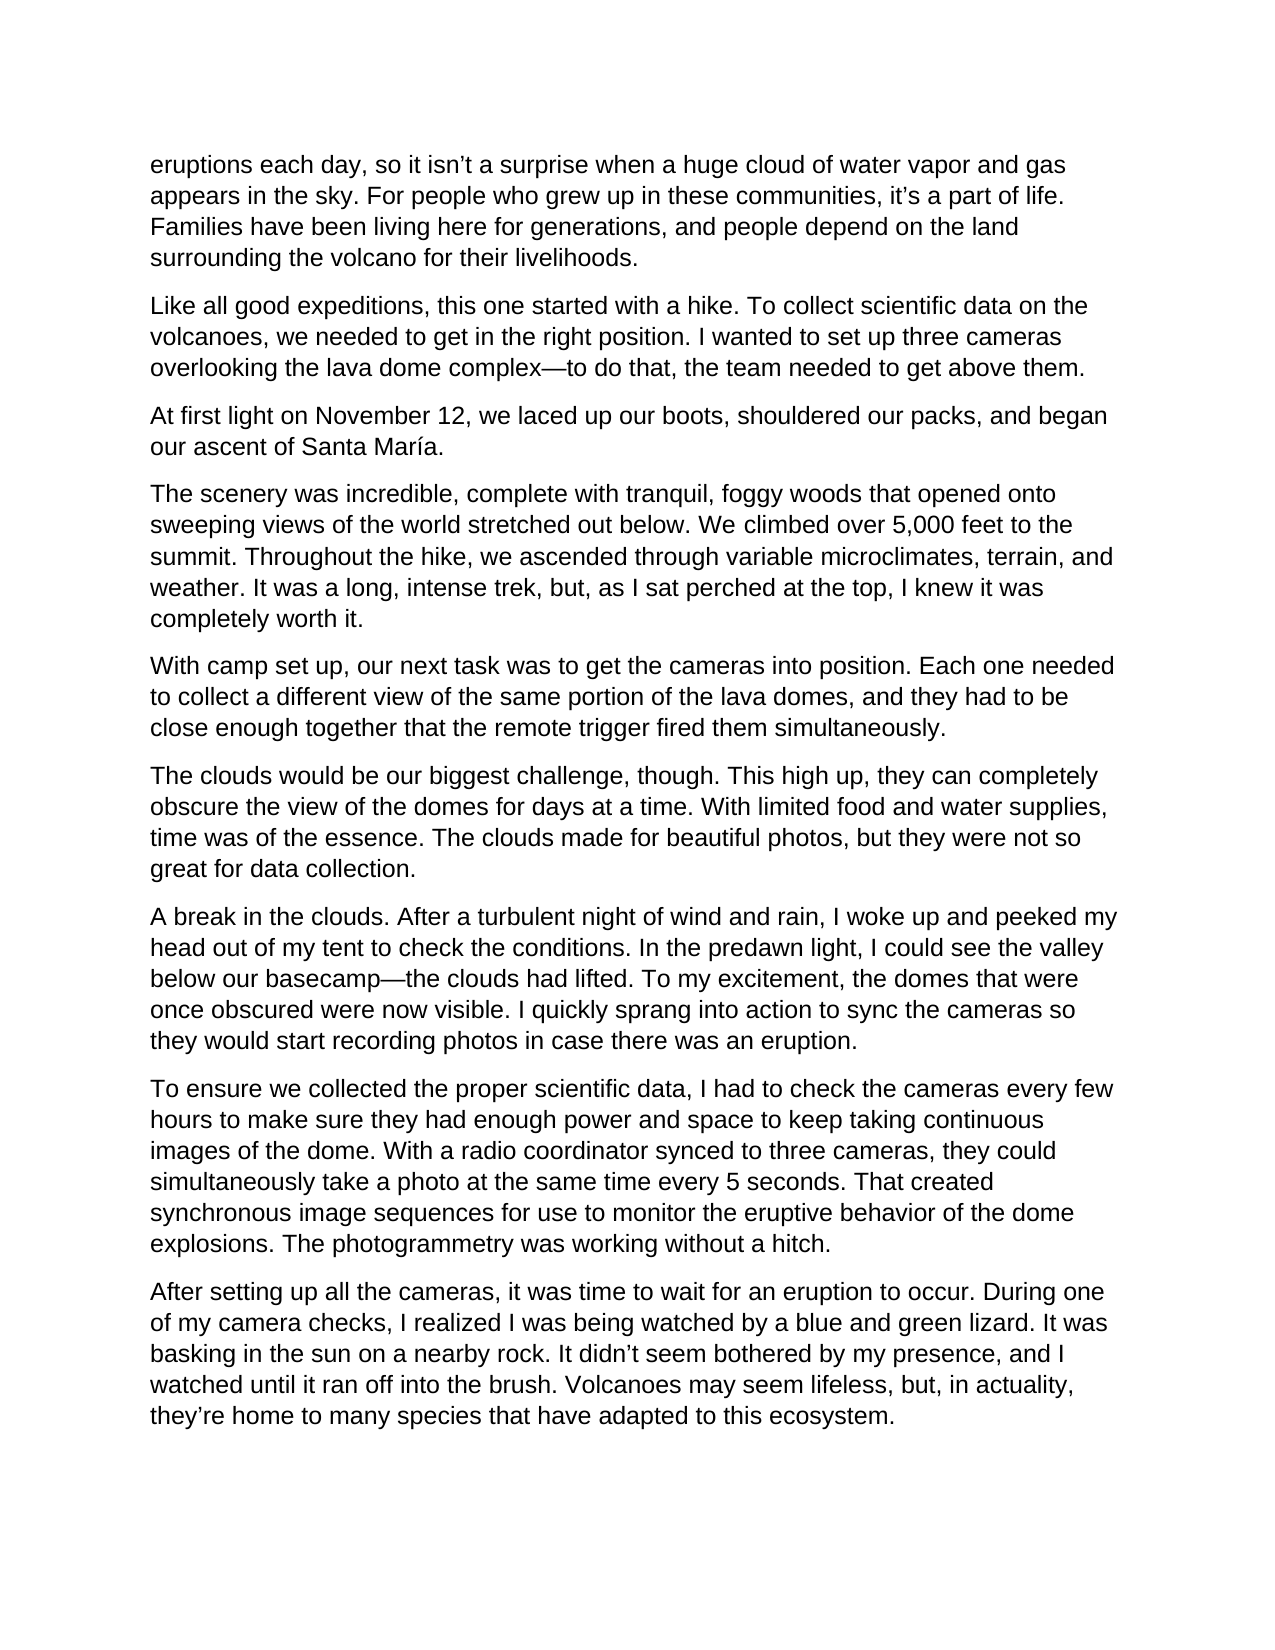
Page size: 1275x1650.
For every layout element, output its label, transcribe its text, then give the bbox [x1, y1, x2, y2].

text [150, 150, 1125, 272]
text A break in the clouds. After a turbulent night of wind and rain, I woke up and peeked my head out of my tent to check the conditions. In the predawn light, I could see the valley below our basecamp—the clouds had lifted. To my excitement, the domes that were once obscured were now visible. I quickly sprang into action to sync the cameras so they would start recording photos in case there was an eruption. [150, 902, 1125, 1055]
text To ensure we collected the proper scientific data, I had to check the cameras every few hours to make sure they had enough power and space to keep taking continuous images of the dome. With a radio coordinator synced to three cameras, they could simultaneously take a photo at the same time every 5 seconds. That created synchronous image sequences for use to monitor the eruptive behavior of the dome explosions. The photogrammetry was working without a hitch. [150, 1074, 1125, 1258]
text The clouds would be our biggest challenge, though. This high up, they can completely obscure the view of the domes for days at a time. With limited food and water supplies, time was of the essence. The clouds made for beautiful photos, but they were not so great for data collection. [150, 761, 1125, 883]
text With camp set up, our next task was to get the cameras into position. Each one needed to collect a different view of the same portion of the lava domes, and they had to be close enough together that the remote trigger fired them simultaneously. [150, 651, 1125, 742]
text Like all good expeditions, this one started with a hike. To collect scientific data on the volcanoes, we needed to get in the right position. I wanted to set up three cameras overlooking the lava dome complex—to do that, the team needed to get above them. [150, 291, 1125, 382]
text The scenery was incredible, complete with tranquil, foggy woods that opened onto sweeping views of the world stretched out below. We climbed over 5,000 feet to the summit. Throughout the hike, we ascended through variable microclimates, terrain, and weather. It was a long, intense trek, but, as I sat perched at the top, I knew it was completely worth it. [150, 479, 1125, 632]
text After setting up all the cameras, it was time to wait for an eruption to occur. During one of my camera checks, I realized I was being watched by a blue and green lizard. It was basking in the sun on a nearby rock. It didn’t seem bothered by my presence, and I watched until it ran off into the brush. Volcanoes may seem lifeless, but, in actuality, they’re home to many species that have adapted to this ecosystem. [150, 1277, 1125, 1429]
text At first light on November 12, we laced up our boots, shouldered our packs, and began our ascent of Santa María. [150, 401, 1125, 460]
